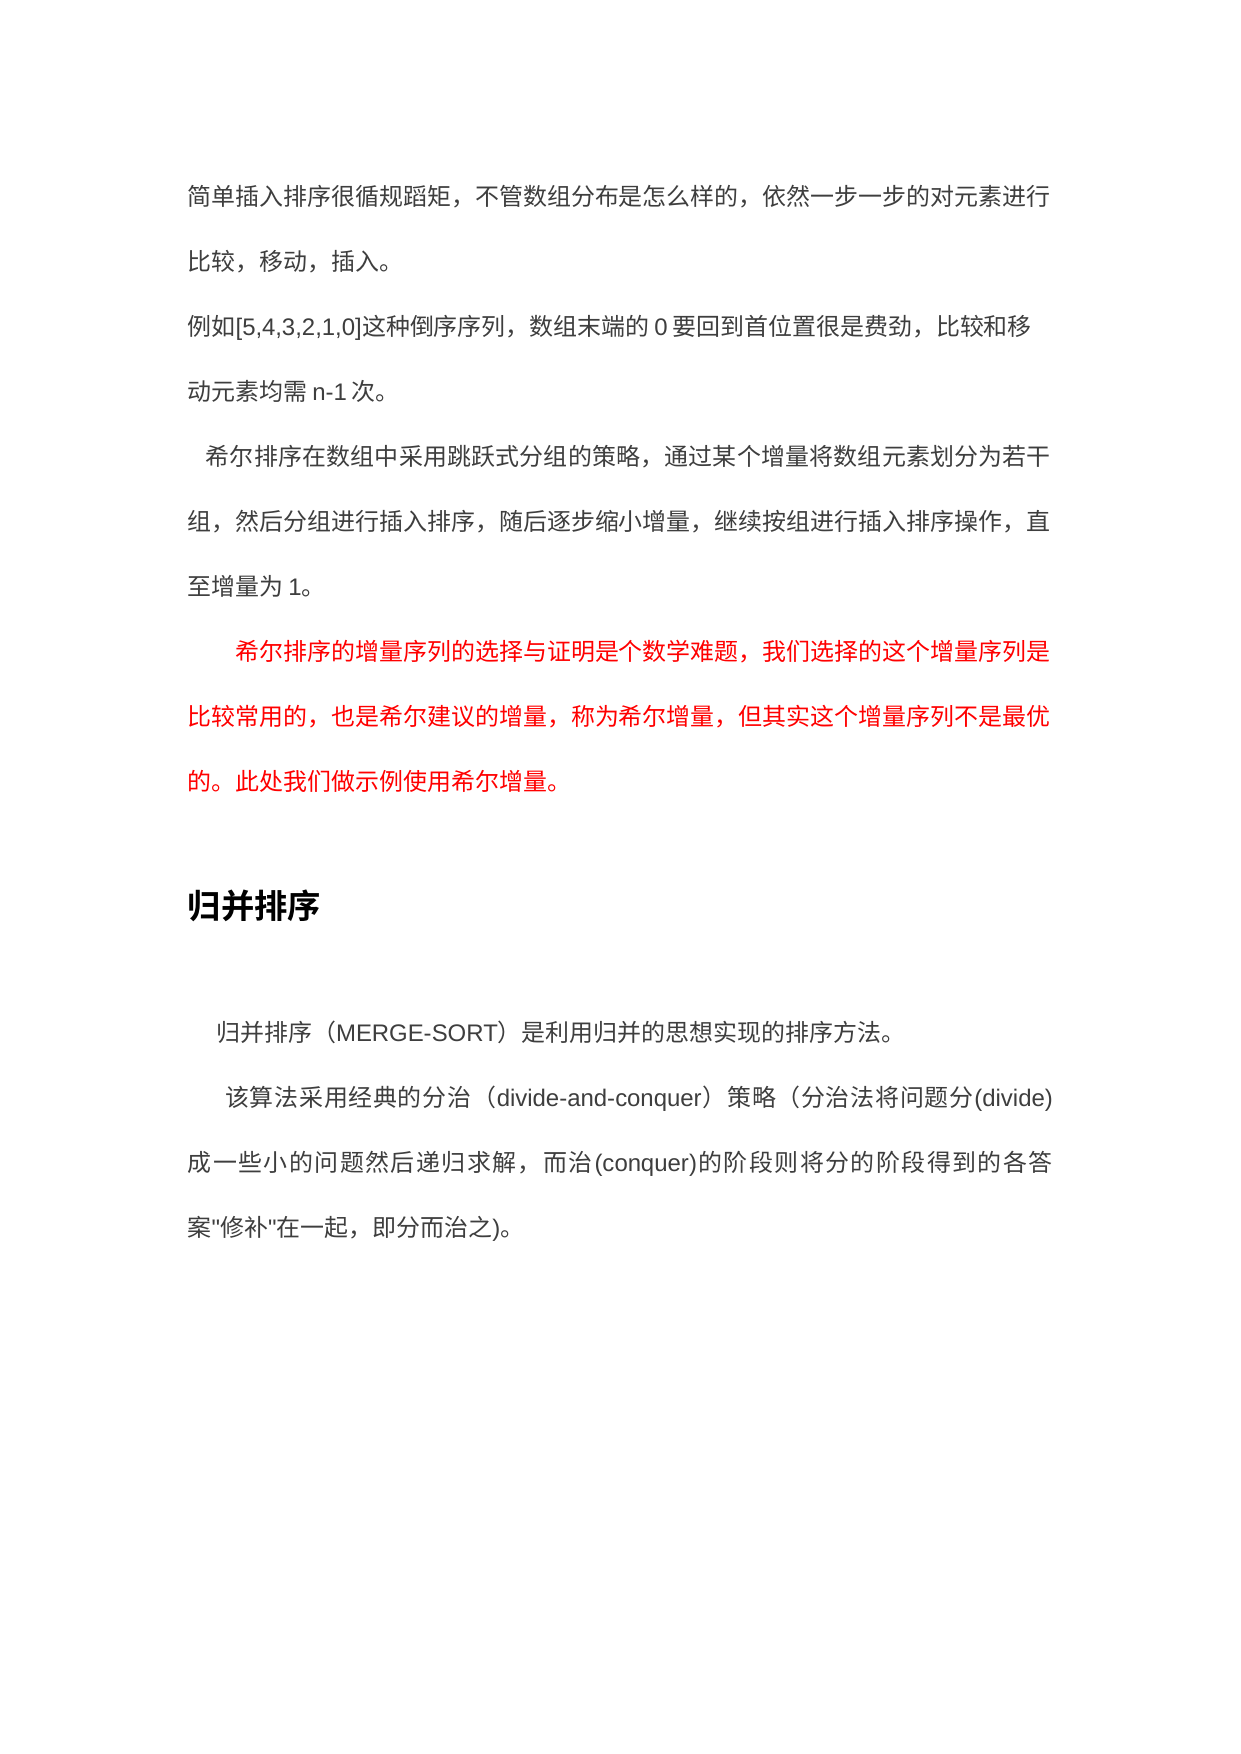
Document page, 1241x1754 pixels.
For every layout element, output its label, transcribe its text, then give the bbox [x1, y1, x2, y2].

text 希尔排序在数组中采用跳跃式分组的策略，通过某个增量将数组元素划分为若干组，然后分组进行插入排序，随后逐步缩小增量，继续按组进行插入排序操作，直至增量为1。 [187, 422, 1053, 617]
subtitle 归并排序 [187, 872, 1053, 937]
text 该算法采用经典的分治（divide-and-conquer）策略（分治法将问题分(divide)成一些小的问题然后递归求解，而治(conquer)的阶段则将分的阶段得到的各答案"修补"在一起，即分而治之)。 [187, 1064, 1053, 1259]
text 希尔排序的增量序列的选择与证明是个数学难题，我们选择的这个增量序列是比较常用的，也是希尔建议的增量，称为希尔增量，但其实这个增量序列不是最优的。此处我们做示例使用希尔增量。 [187, 617, 1053, 812]
text 归并排序（MERGE-SORT）是利用归并的思想实现的排序方法。 [187, 999, 1053, 1064]
text 例如[5,4,3,2,1,0]这种倒序序列，数组末端的0要回到首位置很是费劲，比较和移动元素均需n-1次。 [187, 292, 1053, 422]
text 简单插入排序很循规蹈矩，不管数组分布是怎么样的，依然一步一步的对元素进行比较，移动，插入。 [187, 162, 1053, 292]
